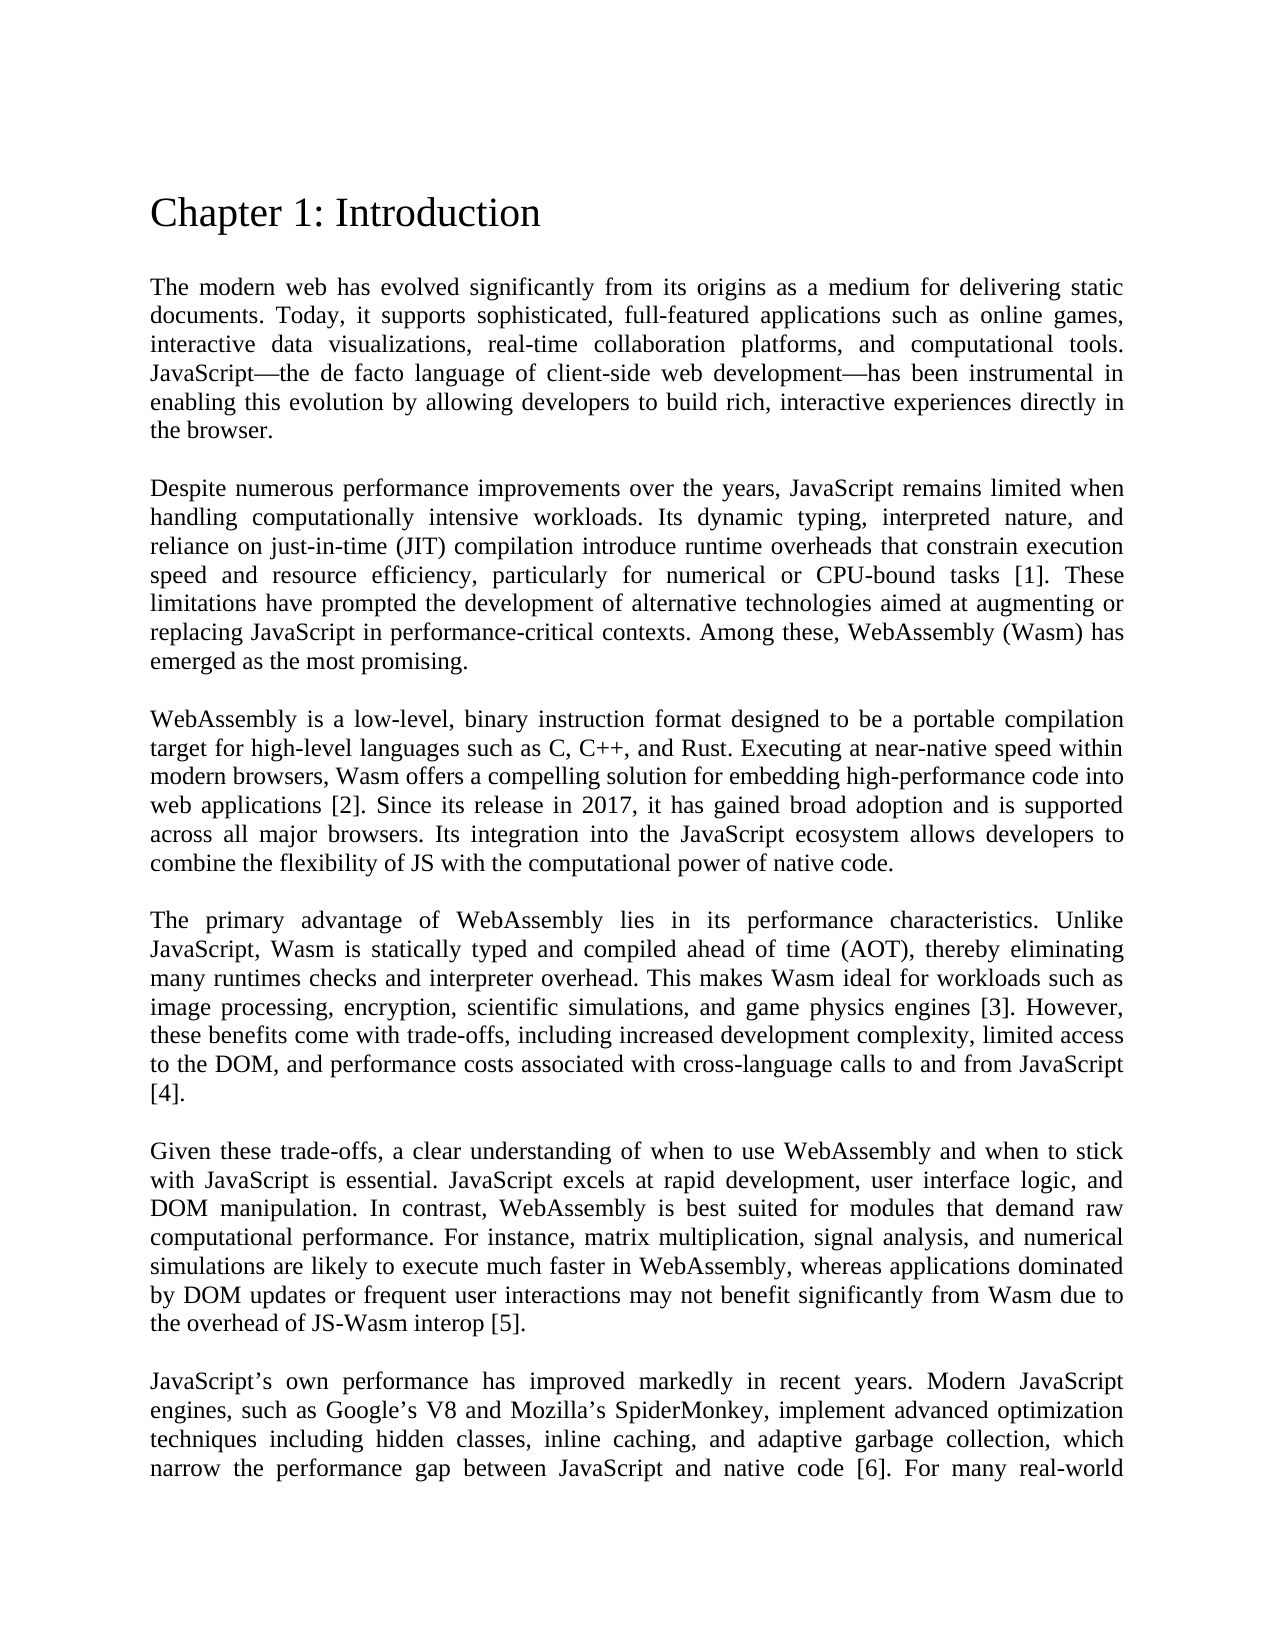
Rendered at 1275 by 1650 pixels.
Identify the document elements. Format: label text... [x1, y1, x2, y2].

subtitle Chapter 1: Introduction [150, 187, 1125, 235]
text The primary advantage of WebAssembly lies in its performance characteristics. Unlike JavaScript, Wasm is statically typed and compiled ahead of time (AOT), thereby eliminating many runtimes checks and interpreter overhead. This makes Wasm ideal for workloads such as image processing, encryption, scientific simulations, and game physics engines [3]. However, these benefits come with trade-offs, including increased development complexity, limited access to the DOM, and performance costs associated with cross-language calls to and from JavaScript [4]. [150, 906, 1125, 1107]
text WebAssembly is a low-level, binary instruction format designed to be a portable compilation target for high-level languages such as C, C++, and Rust. Executing at near-native speed within modern browsers, Wasm offers a compelling solution for embedding high-performance code into web applications [2]. Since its release in 2017, it has gained broad adoption and is supported across all major browsers. Its integration into the JavaScript ecosystem allows developers to combine the flexibility of JS with the computational power of native code. [150, 704, 1125, 876]
text Despite numerous performance improvements over the years, JavaScript remains limited when handling computationally intensive workloads. Its dynamic typing, interpreted nature, and reliance on just-in-time (JIT) compilation introduce runtime overheads that constrain execution speed and resource efficiency, particularly for numerical or CPU-bound tasks [1]. These limitations have prompted the development of alternative technologies aimed at augmenting or replacing JavaScript in performance-critical contexts. Among these, WebAssembly (Wasm) has emerged as the most promising. [150, 473, 1125, 675]
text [150, 1366, 1125, 1481]
text The modern web has evolved significantly from its origins as a medium for delivering static documents. Today, it supports sophisticated, full-featured applications such as online games, interactive data visualizations, real-time collaboration platforms, and computational tools. JavaScript—the de facto language of client-side web development—has been instrumental in enabling this evolution by allowing developers to build rich, interactive experiences directly in the browser. [150, 272, 1125, 444]
text Given these trade-offs, a clear understanding of when to use WebAssembly and when to stick with JavaScript is essential. JavaScript excels at rapid development, user interface logic, and DOM manipulation. In contrast, WebAssembly is best suited for modules that demand raw computational performance. For instance, matrix multiplication, signal analysis, and numerical simulations are likely to execute much faster in WebAssembly, whereas applications dominated by DOM updates or frequent user interactions may not benefit significantly from Wasm due to the overhead of JS-Wasm interop [5]. [150, 1136, 1125, 1337]
